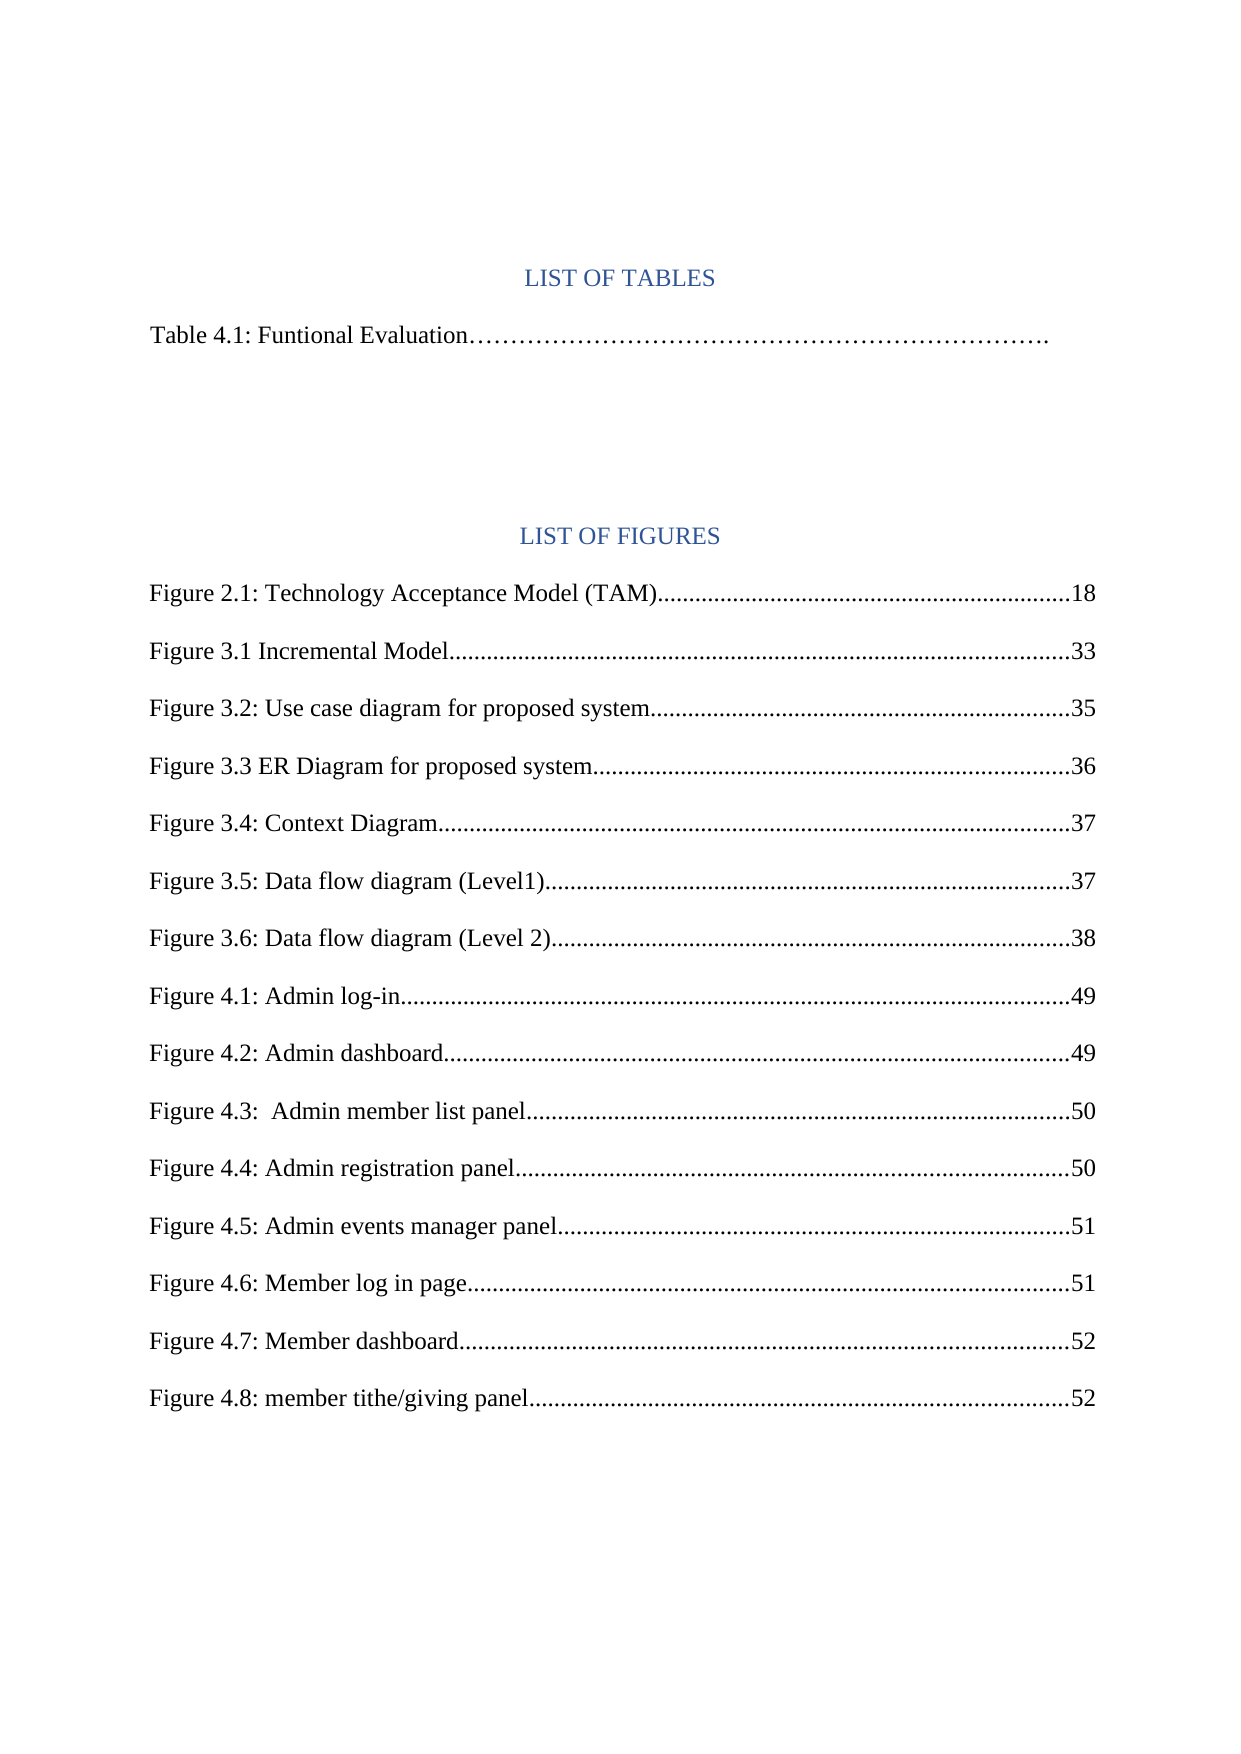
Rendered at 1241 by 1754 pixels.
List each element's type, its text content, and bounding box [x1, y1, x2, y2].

text Figure 3.3 ER Diagram for proposed system 36 [149, 751, 1090, 779]
text Figure 3.1 Incremental Model 33 [149, 636, 1090, 664]
text Figure 4.4: Admin registration panel 50 [149, 1153, 1090, 1182]
text Figure 3.6: Data flow diagram (Level 2) 38 [149, 923, 1090, 952]
text Figure 3.5: Data flow diagram (Level1) 37 [149, 866, 1090, 894]
text Table 4.1: Funtional Evaluation……………………………………………………………. [150, 320, 1097, 349]
text Figure 4.2: Admin dashboard 49 [149, 1038, 1090, 1067]
text Figure 2.1: Technology Acceptance Model (TAM) 18 [149, 578, 1090, 607]
text Figure 4.5: Admin events manager panel 51 [149, 1211, 1090, 1239]
text Figure 4.7: Member dashboard 52 [149, 1326, 1090, 1354]
text Figure 3.4: Context Diagram 37 [149, 808, 1090, 837]
subtitle LIST OF FIGURES [150, 521, 1090, 549]
text Figure 3.2: Use case diagram for proposed system 35 [149, 693, 1090, 722]
text Figure 4.1: Admin log-in 49 [149, 981, 1090, 1009]
text Figure 4.8: member tithe/giving panel 52 [149, 1383, 1090, 1412]
text Figure 4.3: Admin member list panel 50 [149, 1096, 1090, 1124]
text Figure 4.6: Member log in page 51 [149, 1268, 1090, 1297]
subtitle LIST OF TABLES [150, 263, 1090, 292]
